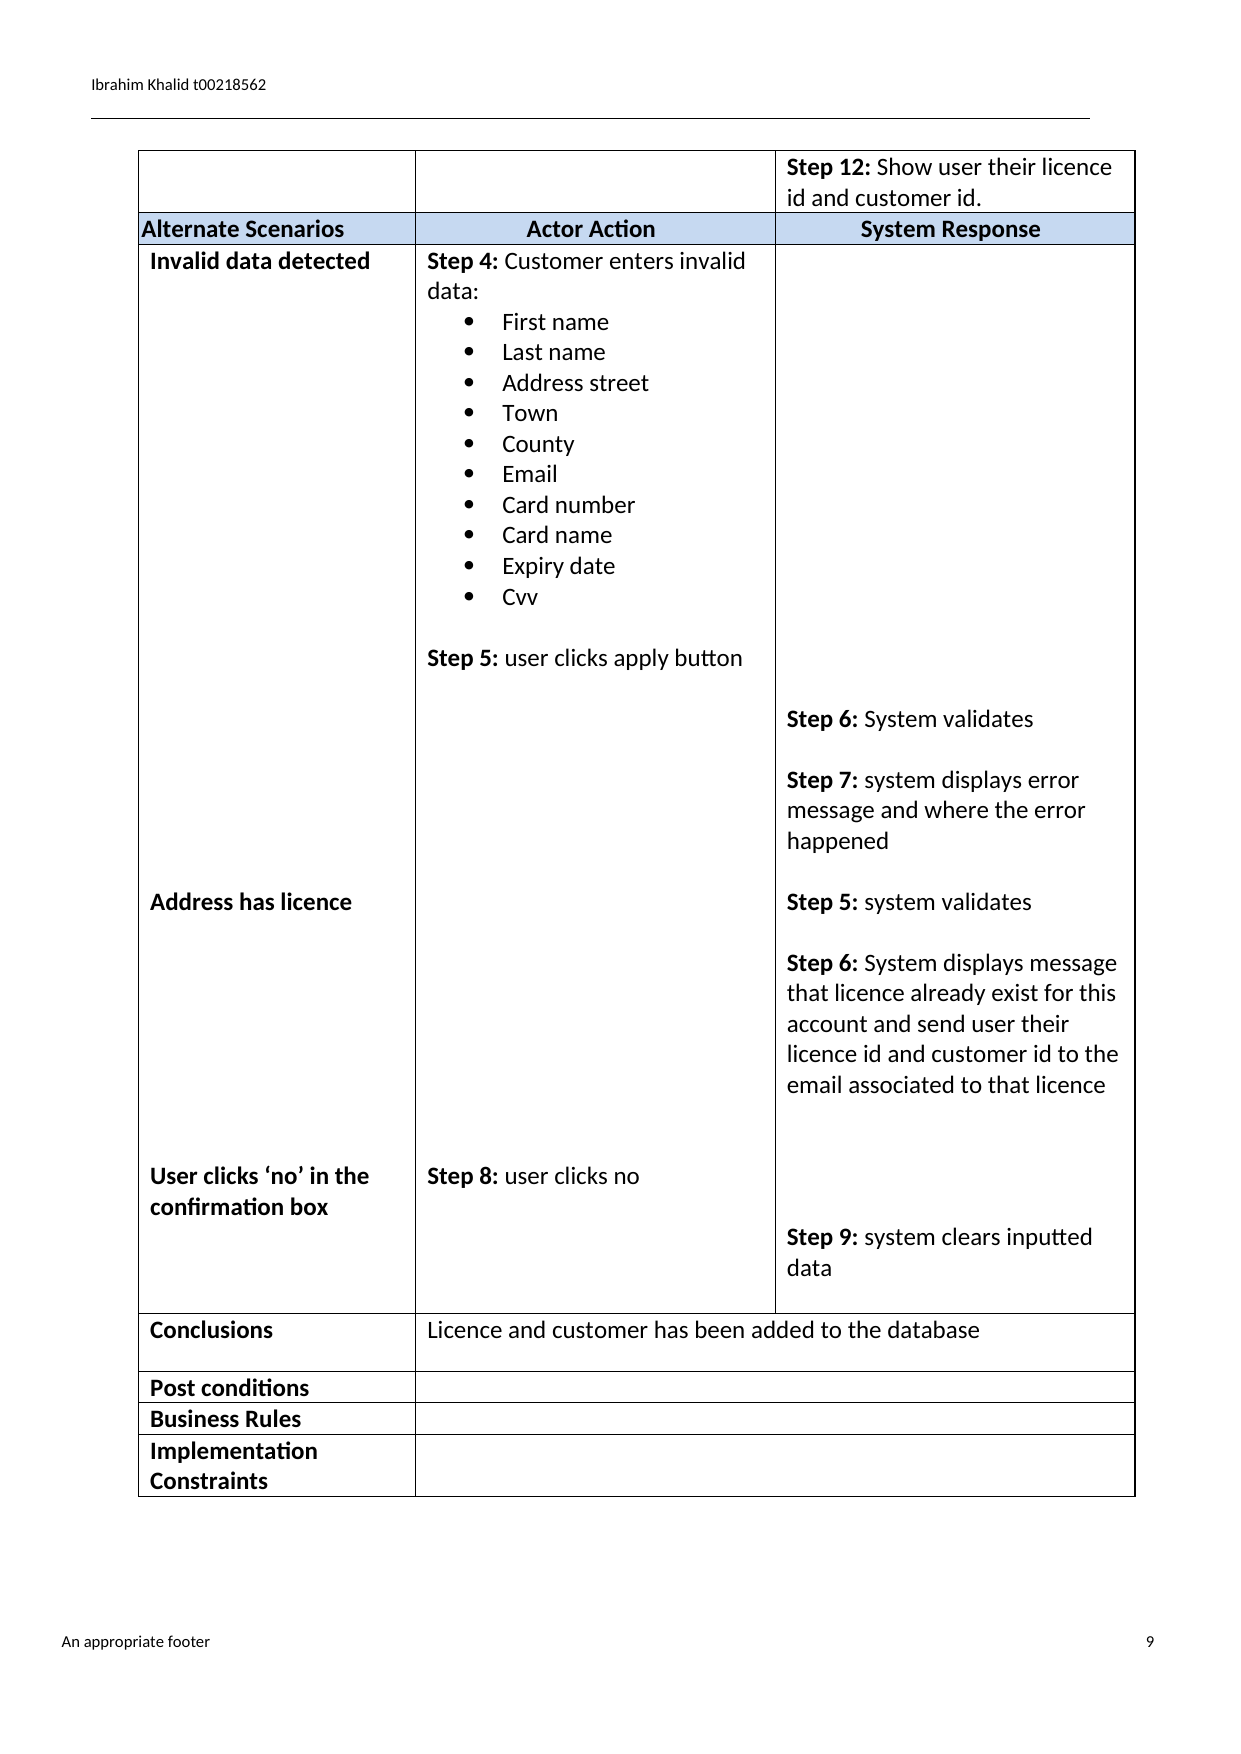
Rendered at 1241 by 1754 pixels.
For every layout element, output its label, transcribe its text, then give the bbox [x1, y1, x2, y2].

table_cell Conclusions [139, 1314, 415, 1371]
table_cell Invalid data detected Address has licence User clicks ‘no’ in the confirmation box [139, 245, 415, 1313]
table_cell [416, 1372, 1134, 1402]
table_cell Step 6: System validates Step 7: system displays error message and where the error happened Step 5: system validates Step 6: System displays message that licence already exist for this account and send user their licence id and customer id to the email associated to that licence Step 9: system clears inputted data [776, 245, 1134, 1313]
table_cell [416, 1403, 1134, 1434]
table_cell [139, 151, 415, 212]
table_cell Licence and customer has been added to the database [416, 1314, 1134, 1371]
table_cell Business Rules [139, 1403, 415, 1434]
table_cell Implementation Constraints [139, 1435, 415, 1496]
table_cell [416, 1435, 1134, 1496]
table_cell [776, 151, 1134, 212]
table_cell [416, 151, 775, 212]
table_cell Post conditions [139, 1372, 415, 1402]
table_cell System Response [776, 213, 1134, 244]
table_cell Actor Action [416, 213, 775, 244]
table_cell Step 4: Customer enters invalid data: First name Last name Address street Town County Email Card number Card name Expiry date Cvv Step 5: user clicks apply button Step 8: user clicks no [416, 245, 775, 1313]
table_cell Alternate Scenarios [139, 213, 415, 244]
